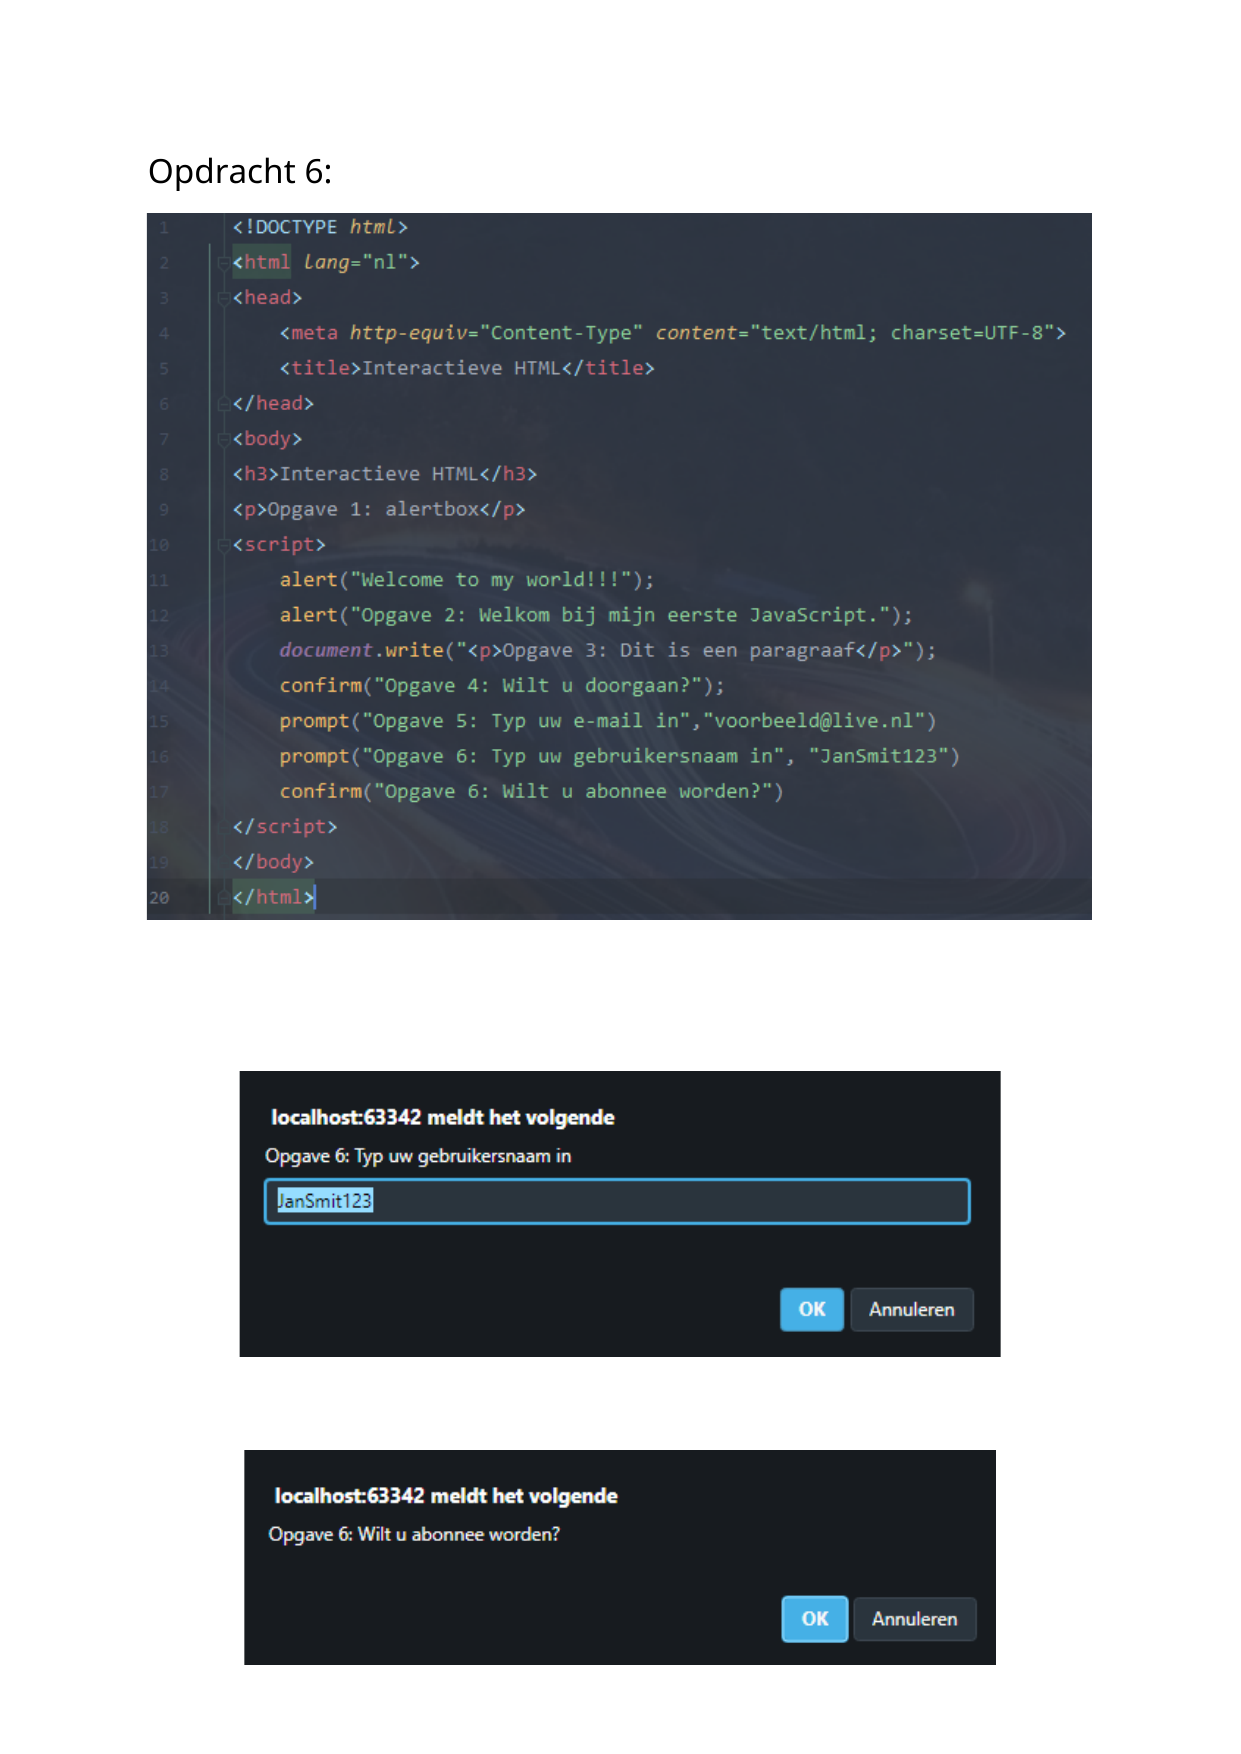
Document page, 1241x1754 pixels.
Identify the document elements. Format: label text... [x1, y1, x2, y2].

picture [244, 1450, 996, 1665]
picture [239, 1071, 1001, 1357]
picture [146, 213, 1092, 920]
text Opdracht 6: [148, 148, 1093, 193]
